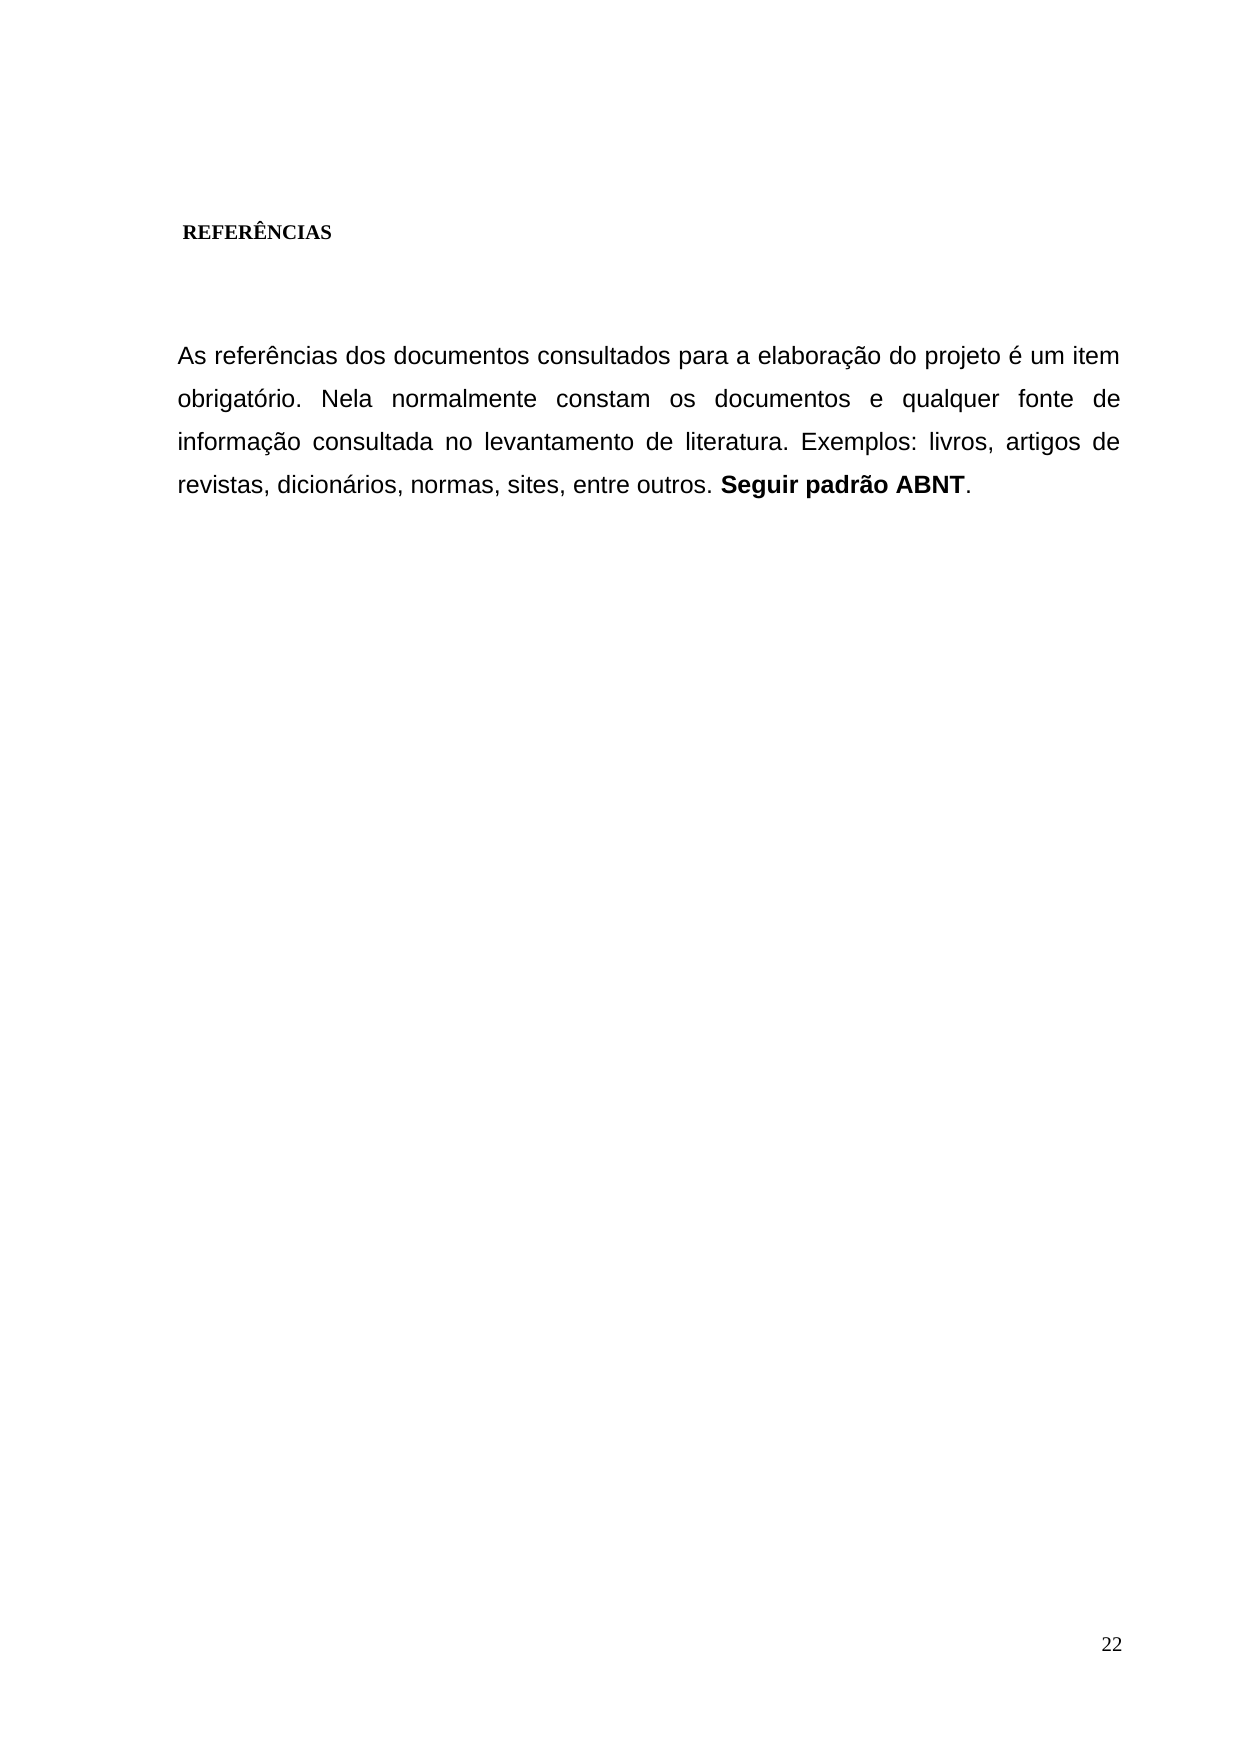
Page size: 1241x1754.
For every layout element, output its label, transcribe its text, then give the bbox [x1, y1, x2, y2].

text As referências dos documentos consultados para a elaboração do projeto é um item obrigatório. Nela normalmente constam os documentos e qualquer fonte de informação consultada no levantamento de literatura. Exemplos: livros, artigos de revistas, dicionários, normas, sites, entre outros. Seguir padrão ABNT. [177, 341, 1122, 499]
text REFERÊNCIAS [177, 220, 1122, 244]
